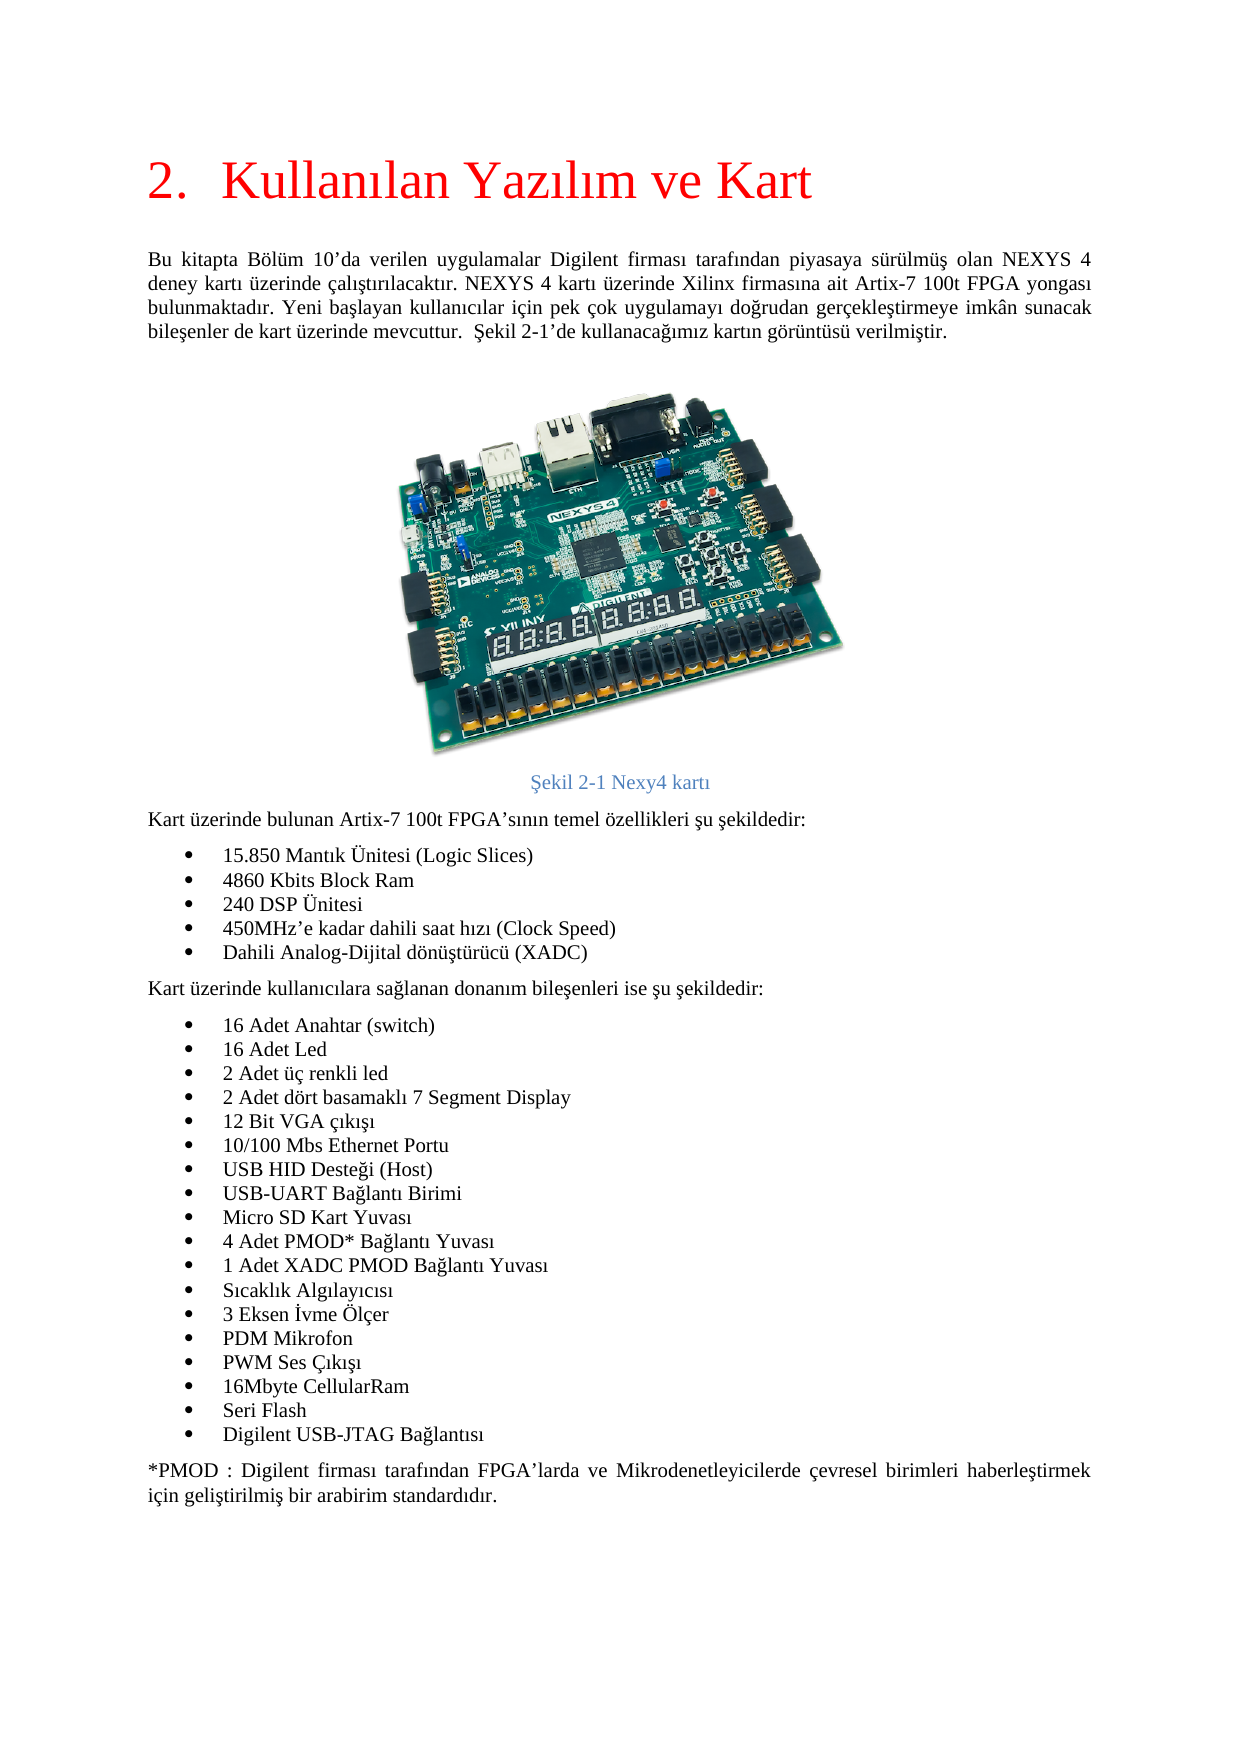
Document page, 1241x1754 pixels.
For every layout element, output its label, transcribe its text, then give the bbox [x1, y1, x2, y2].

list PDM Mikrofon [185, 1326, 1093, 1350]
list Digilent USB-JTAG Bağlantısı [185, 1422, 1093, 1446]
list 450MHz’e kadar dahili saat hızı (Clock Speed) [185, 916, 1093, 940]
list Dahili Analog-Dijital dönüştürücü (XADC) [185, 940, 1093, 964]
list Micro SD Kart Yuvası [185, 1205, 1093, 1229]
list USB HID Desteği (Host) [185, 1157, 1093, 1181]
text Bu kitapta Bölüm 10’da verilen uygulamalar Digilent firması tarafından piyasaya sürülmüş olan NEXYS 4 deney kartı üzerinde çalıştırılacaktır. NEXYS 4 kartı üzerinde Xilinx firmasına ait Artix-7 100t FPGA yongası bulunmaktadır. Yeni başlayan kullanıcılar için pek çok uygulamayı doğrudan gerçekleştirmeye imkân sunacak bileşenler de kart üzerinde mevcuttur. Şekil 2-1’de kullanacağımız kartın görüntüsü verilmiştir. [148, 246, 1093, 343]
list 12 Bit VGA çıkışı [185, 1109, 1093, 1133]
list 15.850 Mantık Ünitesi (Logic Slices) [185, 843, 1093, 867]
list 16Mbyte CellularRam [185, 1374, 1093, 1398]
subtitle Kullanılan Yazılım ve Kart [148, 148, 1093, 210]
list 4860 Kbits Block Ram [185, 867, 1093, 892]
list 2 Adet üç renkli led [185, 1061, 1093, 1085]
list 16 Adet Anahtar (switch) [185, 1013, 1093, 1037]
text Kart üzerinde bulunan Artix-7 100t FPGA’sının temel özellikleri şu şekildedir: [148, 807, 1093, 831]
list 240 DSP Ünitesi [185, 892, 1093, 916]
list 10/100 Mbs Ethernet Portu [185, 1133, 1093, 1157]
picture [395, 391, 845, 758]
list 4 Adet PMOD* Bağlantı Yuvası [185, 1229, 1093, 1253]
list 3 Eksen İvme Ölçer [185, 1302, 1093, 1326]
list 16 Adet Led [185, 1037, 1093, 1061]
text Kart üzerinde kullanıcılara sağlanan donanım bileşenleri ise şu şekildedir: [148, 976, 1093, 1000]
list 2 Adet dört basamaklı 7 Segment Display [185, 1085, 1093, 1109]
list PWM Ses Çıkışı [185, 1350, 1093, 1374]
list Sıcaklık Algılayıcısı [185, 1277, 1093, 1302]
list USB-UART Bağlantı Birimi [185, 1181, 1093, 1205]
list 1 Adet XADC PMOD Bağlantı Yuvası [185, 1253, 1093, 1277]
text *PMOD : Digilent firması tarafından FPGA’larda ve Mikrodenetleyicilerde çevresel birimleri haberleştirmek için geliştirilmiş bir arabirim standardıdır. [148, 1458, 1093, 1507]
list Seri Flash [185, 1398, 1093, 1422]
